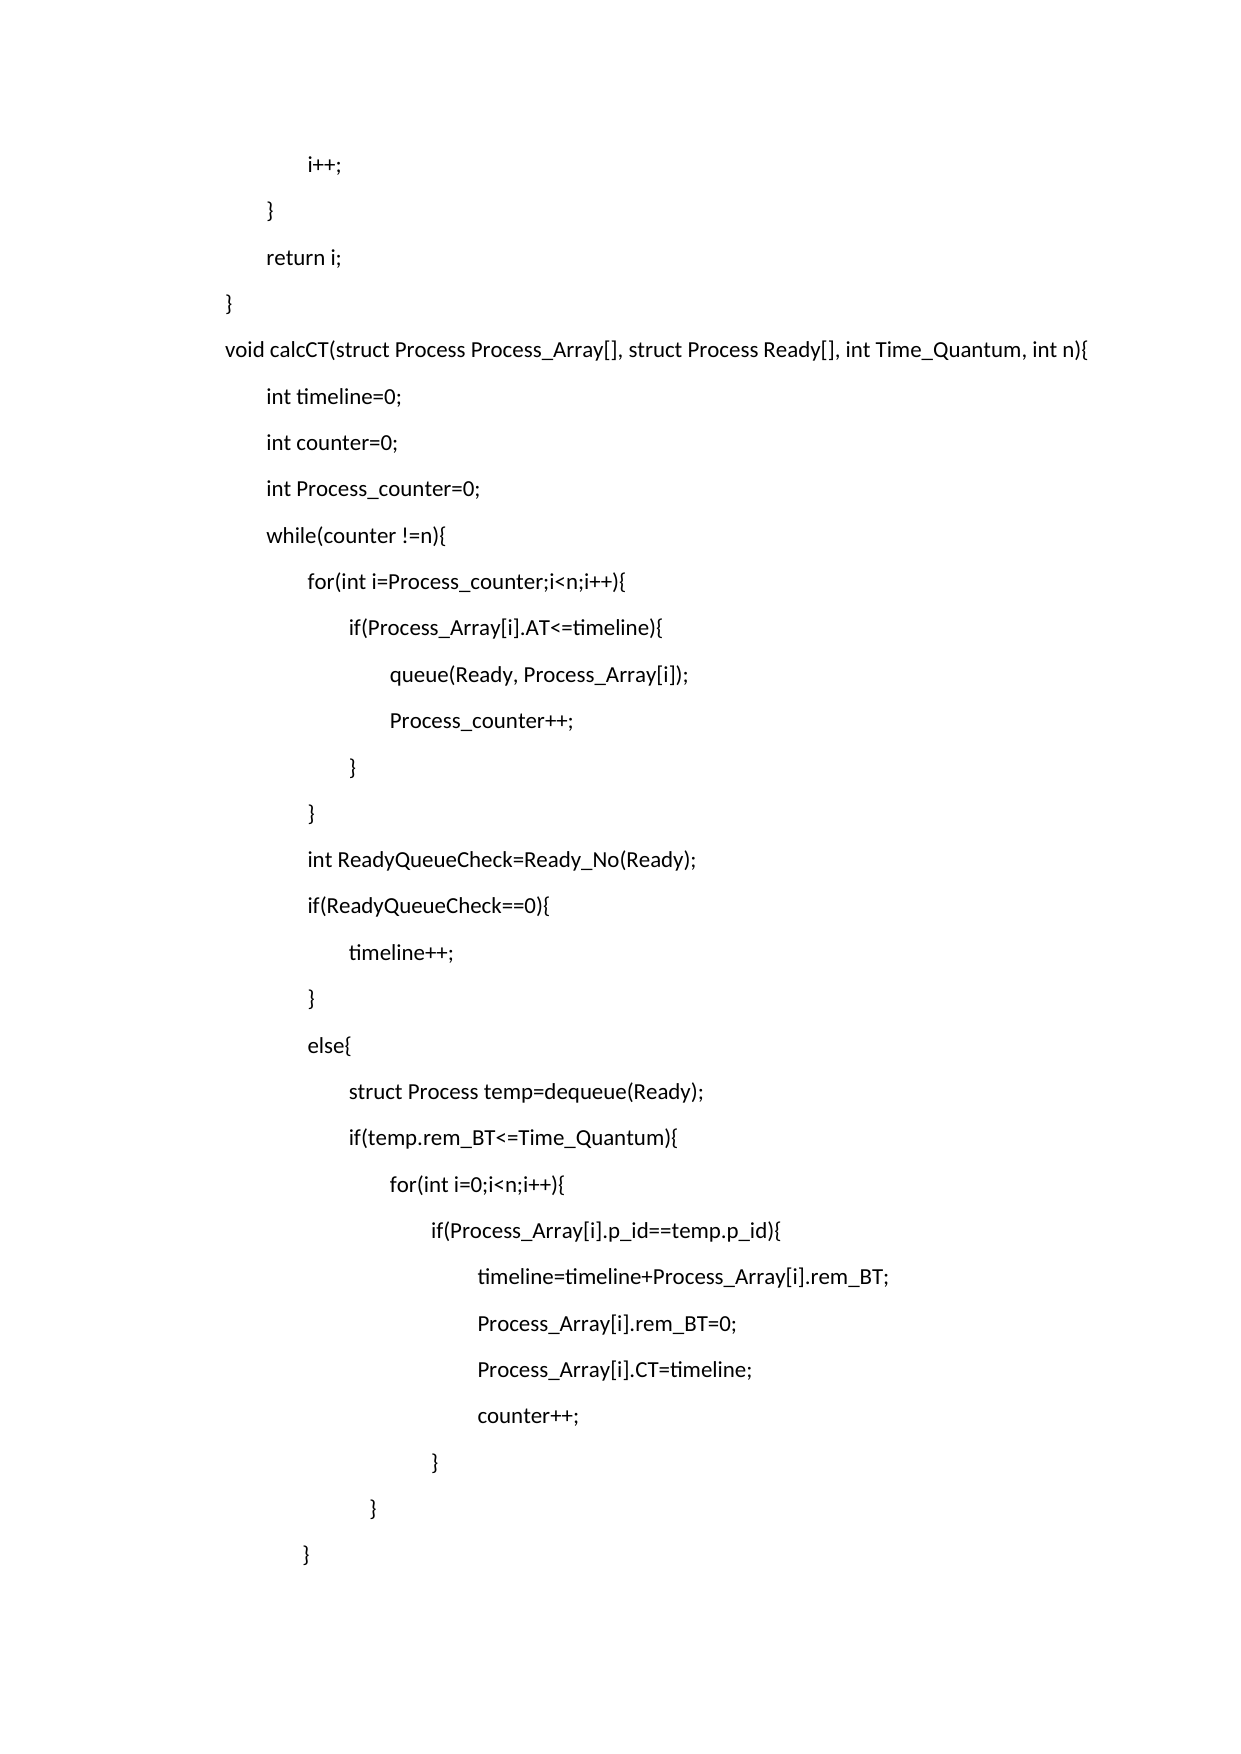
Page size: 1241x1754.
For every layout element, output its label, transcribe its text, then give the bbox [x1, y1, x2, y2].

text int counter=0; [225, 428, 1090, 456]
text queue(Ready, Process_Array[i]); [225, 660, 1090, 688]
text } [225, 1448, 1090, 1476]
text timeline=timeline+Process_Array[i].rem_BT; [225, 1262, 1090, 1291]
text while(counter !=n){ [225, 521, 1090, 549]
text } [225, 1494, 1090, 1522]
text } [225, 1541, 1090, 1569]
text return i; [225, 243, 1090, 271]
text if(temp.rem_BT<=Time_Quantum){ [225, 1123, 1090, 1151]
text else{ [225, 1031, 1090, 1059]
text } [225, 753, 1090, 781]
text timeline++; [225, 938, 1090, 966]
text int ReadyQueueCheck=Ready_No(Ready); [225, 845, 1090, 873]
text } [225, 196, 1090, 224]
text int timeline=0; [225, 382, 1090, 410]
text counter++; [225, 1402, 1090, 1429]
text if(Process_Array[i].p_id==temp.p_id){ [225, 1216, 1090, 1244]
text } [225, 289, 1090, 317]
text for(int i=0;i<n;i++){ [225, 1170, 1090, 1198]
text struct Process temp=dequeue(Ready); [225, 1077, 1090, 1105]
text } [225, 984, 1090, 1012]
text Process_counter++; [225, 706, 1090, 734]
text if(Process_Array[i].AT<=timeline){ [225, 613, 1090, 642]
text for(int i=Process_counter;i<n;i++){ [225, 567, 1090, 595]
text if(ReadyQueueCheck==0){ [225, 892, 1090, 920]
text Process_Array[i].CT=timeline; [225, 1355, 1090, 1383]
text } [225, 799, 1090, 827]
text void calcCT(struct Process Process_Array[], struct Process Ready[], int Time_Quantum, int n){ [225, 335, 1090, 363]
text int Process_counter=0; [225, 474, 1090, 502]
text i++; [225, 150, 1090, 178]
text Process_Array[i].rem_BT=0; [225, 1309, 1090, 1337]
